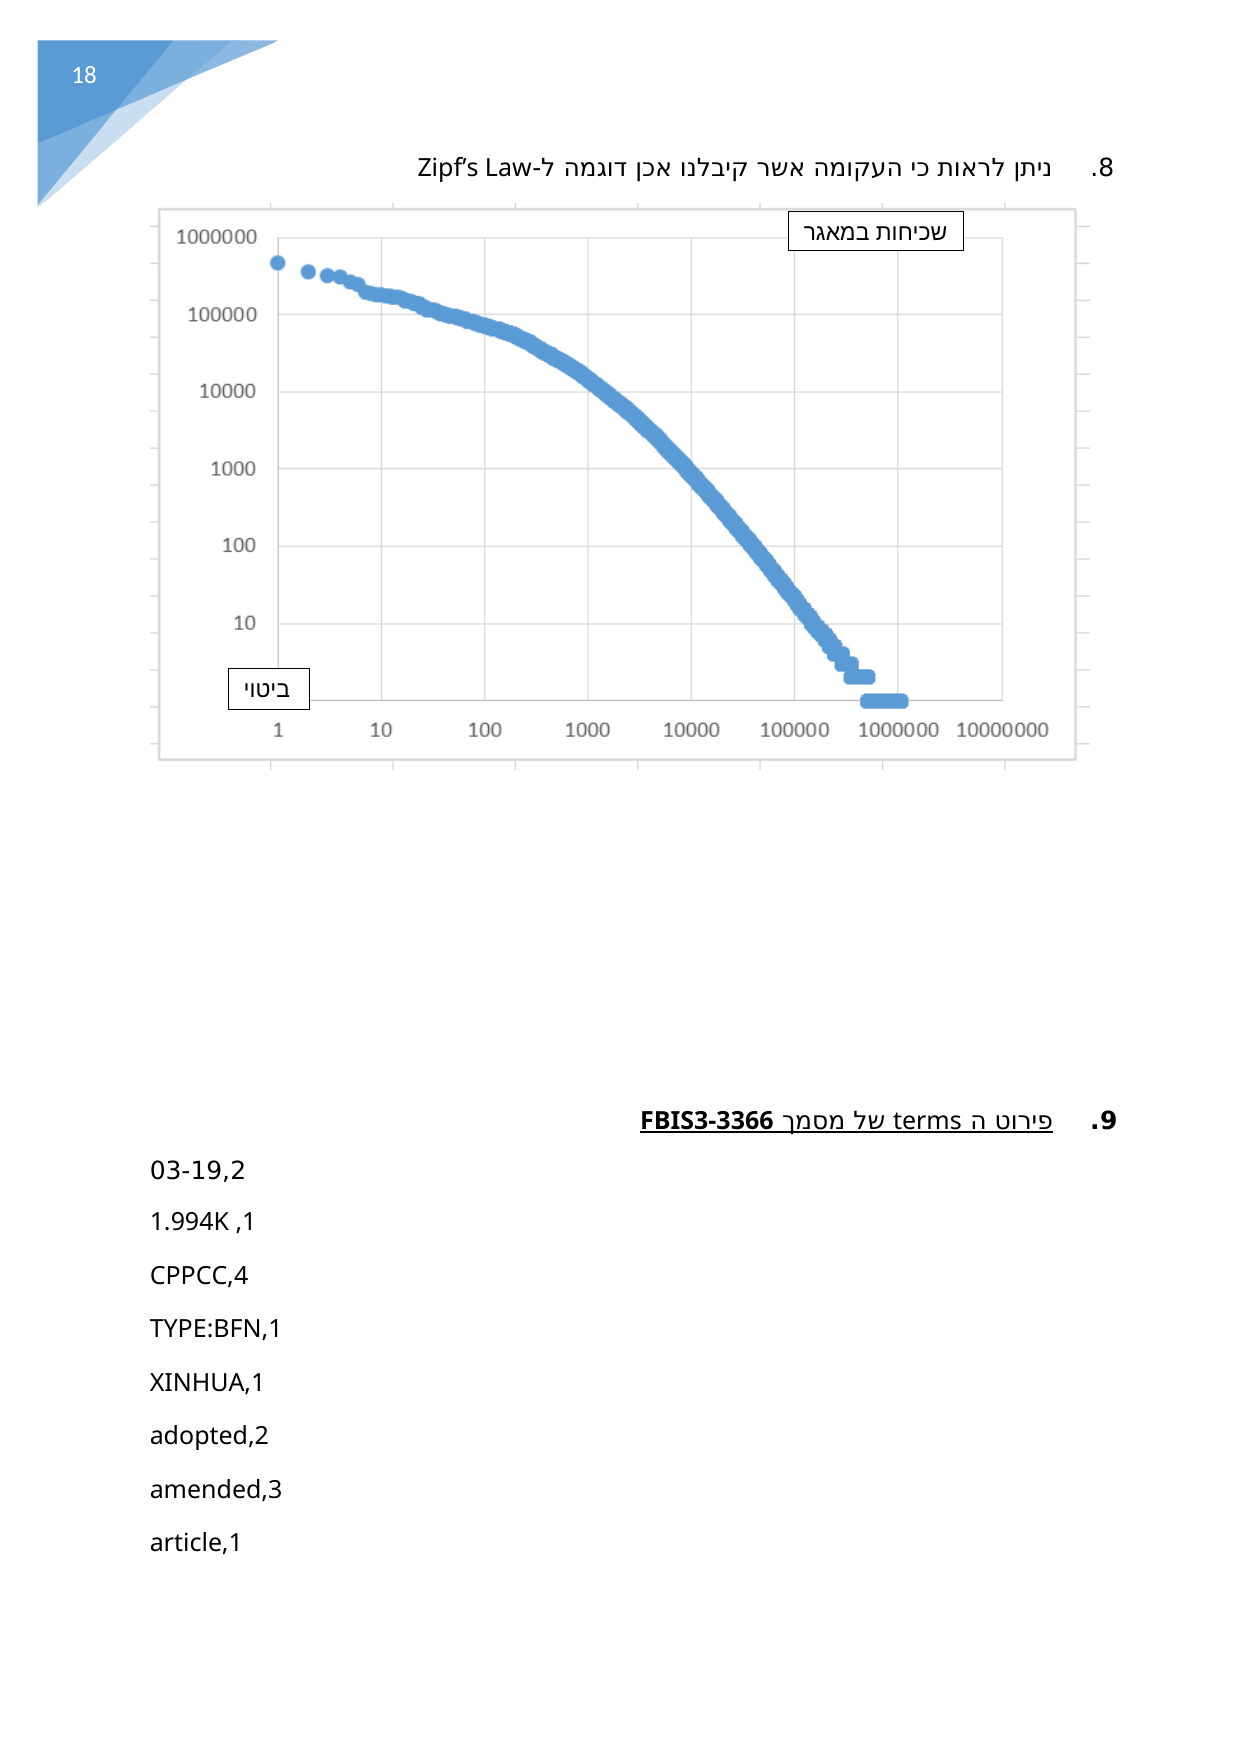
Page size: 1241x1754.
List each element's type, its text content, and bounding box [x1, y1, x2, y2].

list ניתן לראות כי העקומה אשר קיבלנו אכן דוגמה ל-Zipf’s Law [150, 150, 1090, 184]
text XINHUA,1 [150, 1364, 1090, 1398]
text 03-19,2 [150, 1156, 1090, 1185]
text CPPCC,4 [150, 1257, 1090, 1292]
text article,1 [150, 1525, 1090, 1559]
picture [37, 40, 1090, 770]
text TYPE:BFN,1 [150, 1311, 1090, 1345]
text adopted,2 [150, 1418, 1090, 1452]
list פירוט ה terms של מסמך FBIS3-3366 [150, 1102, 1090, 1137]
text 1.994K ,1 [150, 1204, 1090, 1238]
text amended,3 [150, 1471, 1090, 1505]
